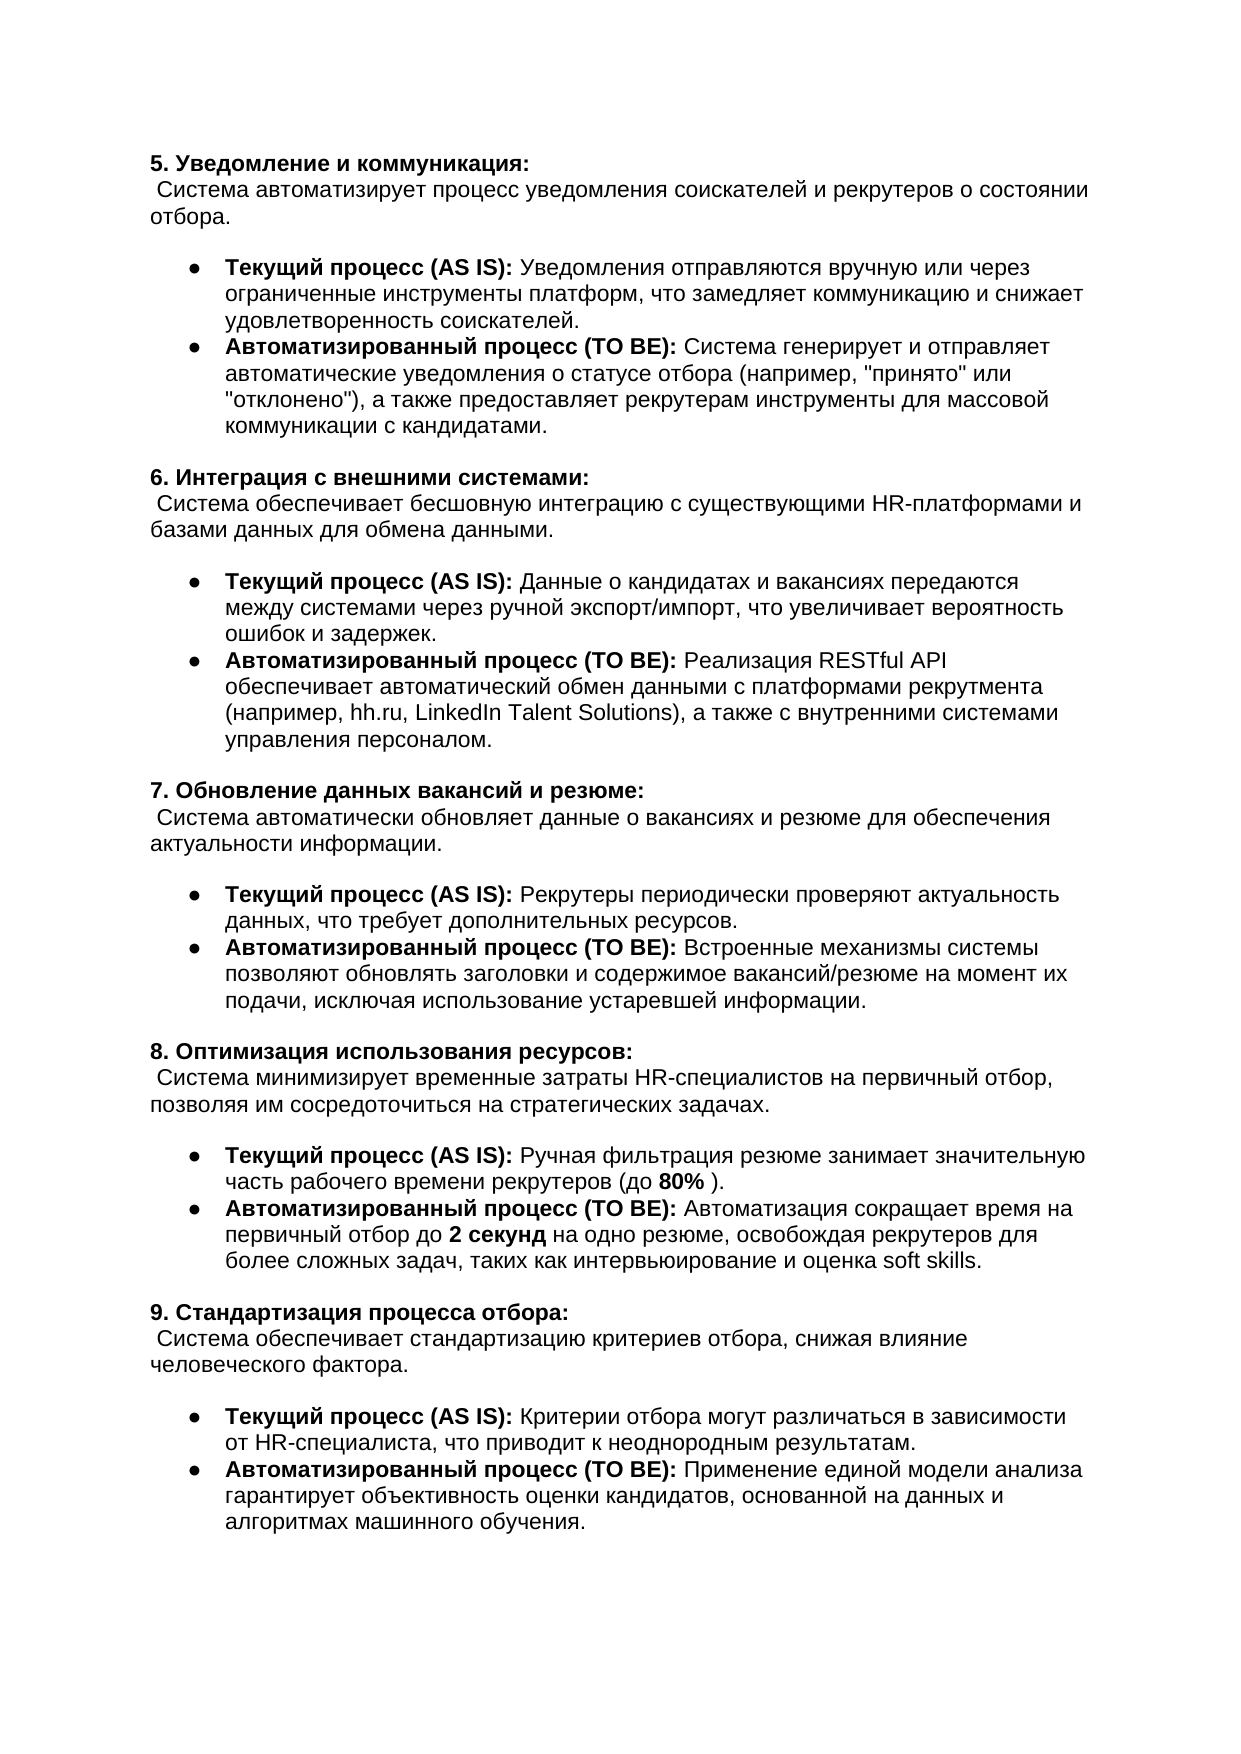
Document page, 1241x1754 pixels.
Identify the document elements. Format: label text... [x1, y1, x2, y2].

list Автоматизированный процесс (TO BE): Автоматизация сокращает время на первичный отбор до 2 секунд на одно резюме, освобождая рекрутеров для более сложных задач, таких как интервьюирование и оценка soft skills. [187, 1195, 1090, 1274]
text 6. Интеграция с внешними системами: Система обеспечивает бесшовную интеграцию с существующими HR-платформами и базами данных для обмена данными. [150, 463, 1090, 543]
list Текущий процесс (AS IS): Рекрутеры периодически проверяют актуальность данных, что требует дополнительных ресурсов. [187, 881, 1090, 934]
list Автоматизированный процесс (TO BE): Встроенные механизмы системы позволяют обновлять заголовки и содержимое вакансий/резюме на момент их подачи, исключая использование устаревшей информации. [187, 934, 1090, 1013]
list Автоматизированный процесс (TO BE): Применение единой модели анализа гарантирует объективность оценки кандидатов, основанной на данных и алгоритмах машинного обучения. [187, 1456, 1090, 1534]
text 5. Уведомление и коммуникация: Система автоматизирует процесс уведомления соискателей и рекрутеров о состоянии отбора. [150, 150, 1090, 229]
list Текущий процесс (AS IS): Ручная фильтрация резюме занимает значительную часть рабочего времени рекрутеров (до 80% ). [187, 1142, 1090, 1195]
text 9. Стандартизация процесса отбора: Система обеспечивает стандартизацию критериев отбора, снижая влияние человеческого фактора. [150, 1299, 1090, 1378]
text 8. Оптимизация использования ресурсов: Система минимизирует временные затраты HR-специалистов на первичный отбор, позволяя им сосредоточиться на стратегических задачах. [150, 1038, 1090, 1117]
list Автоматизированный процесс (TO BE): Система генерирует и отправляет автоматические уведомления о статусе отбора (например, "принято" или "отклонено"), а также предоставляет рекрутерам инструменты для массовой коммуникации с кандидатами. [187, 333, 1090, 438]
list Текущий процесс (AS IS): Данные о кандидатах и вакансиях передаются между системами через ручной экспорт/импорт, что увеличивает вероятность ошибок и задержек. [187, 568, 1090, 647]
text 7. Обновление данных вакансий и резюме: Система автоматически обновляет данные о вакансиях и резюме для обеспечения актуальности информации. [150, 777, 1090, 856]
list Автоматизированный процесс (TO BE): Реализация RESTful API обеспечивает автоматический обмен данными с платформами рекрутмента (например, hh.ru, LinkedIn Talent Solutions), а также с внутренними системами управления персоналом. [187, 647, 1090, 752]
list Текущий процесс (AS IS): Критерии отбора могут различаться в зависимости от HR-специалиста, что приводит к неоднородным результатам. [187, 1403, 1090, 1456]
list Текущий процесс (AS IS): Уведомления отправляются вручную или через ограниченные инструменты платформ, что замедляет коммуникацию и снижает удовлетворенность соискателей. [187, 254, 1090, 333]
